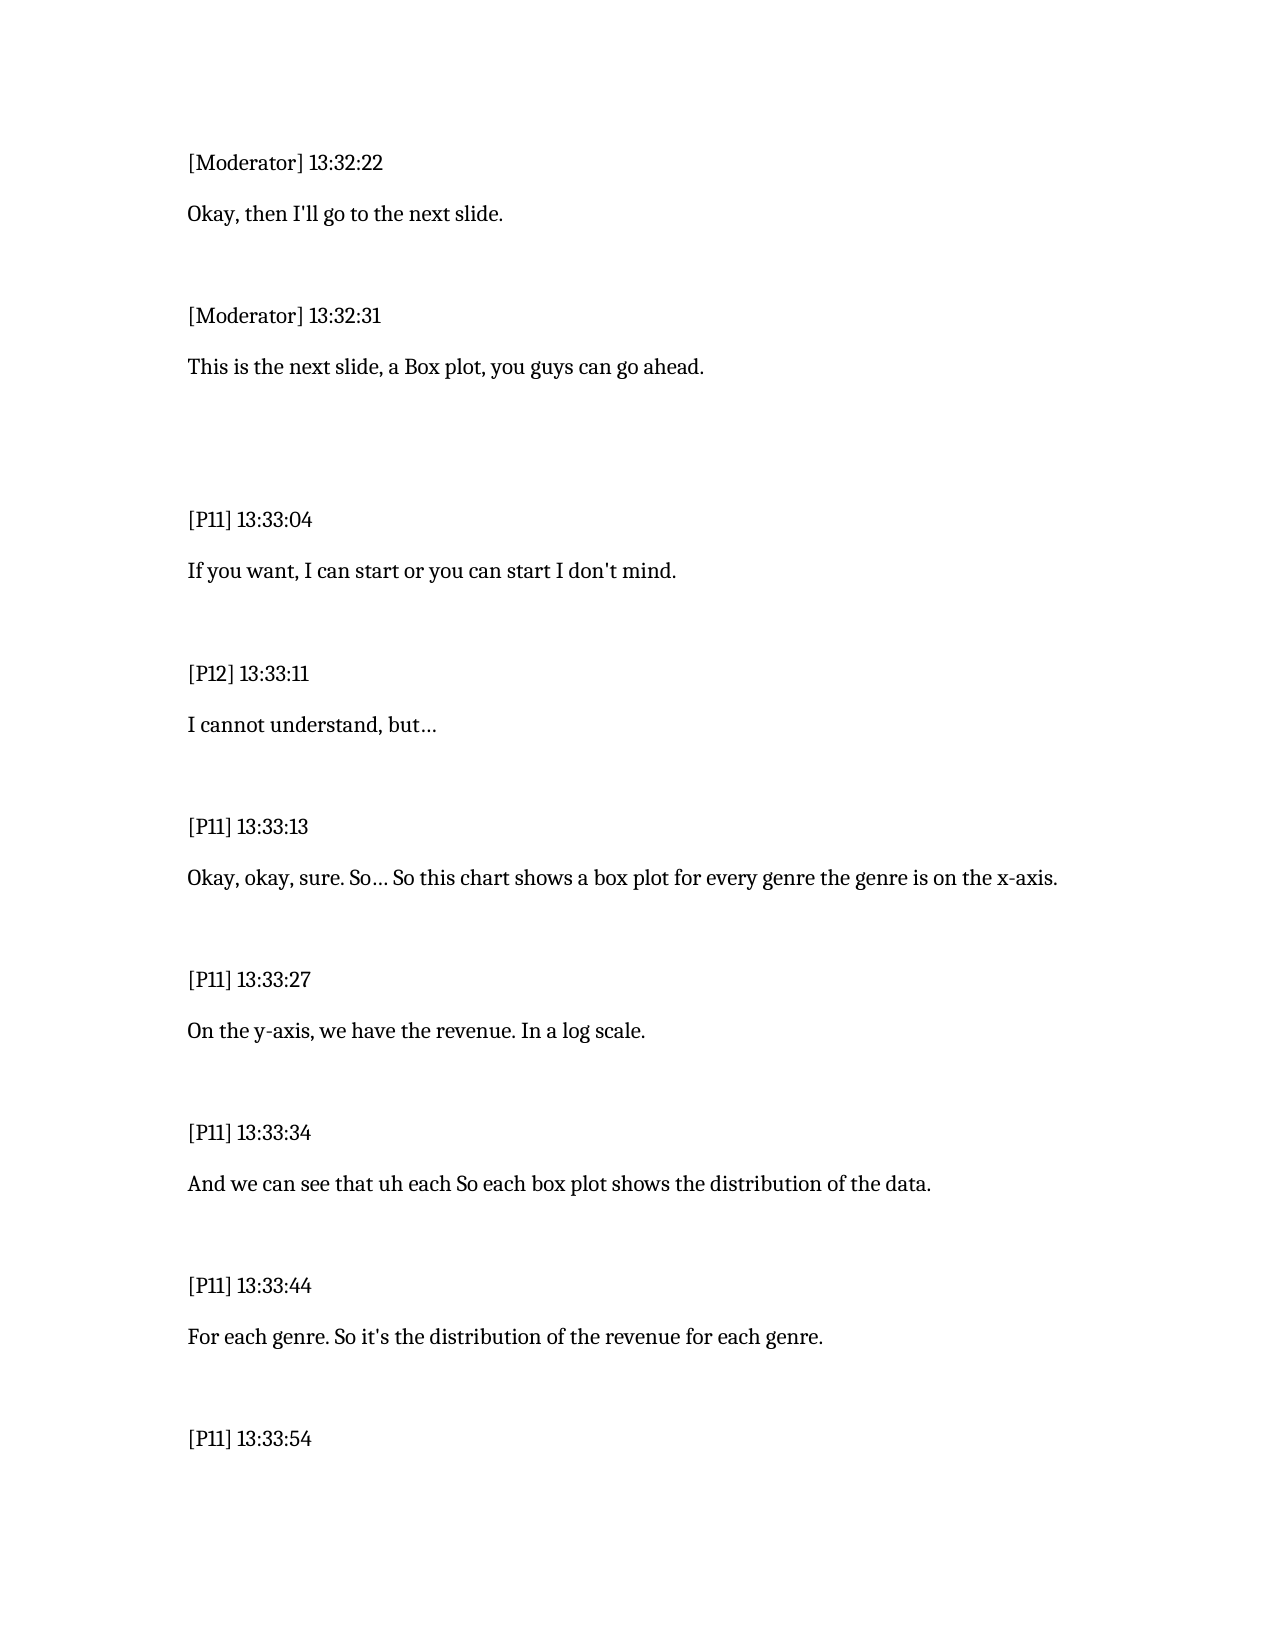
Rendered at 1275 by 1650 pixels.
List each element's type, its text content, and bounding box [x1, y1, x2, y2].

text [Moderator] 13:32:22 [187, 150, 1087, 176]
text And we can see that uh each So each box plot shows the distribution of the data. [187, 1171, 1087, 1197]
text Okay, then I'll go to the next slide. [187, 201, 1087, 227]
text For each genre. So it's the distribution of the revenue for each genre. [187, 1324, 1087, 1350]
text On the y-axis, we have the revenue. In a log scale. [187, 1018, 1087, 1044]
text Okay, okay, sure. So… So this chart shows a box plot for every genre the genre is on the x-axis. [187, 864, 1087, 891]
text [P11] 13:33:54 [187, 1426, 1087, 1452]
text [P11] 13:33:13 [187, 813, 1087, 840]
text [P11] 13:33:27 [187, 967, 1087, 993]
text [P11] 13:33:44 [187, 1273, 1087, 1299]
text [Moderator] 13:32:31 [187, 303, 1087, 329]
text [P11] 13:33:04 [187, 507, 1087, 534]
text [P12] 13:33:11 [187, 660, 1087, 687]
text I cannot understand, but… [187, 711, 1087, 738]
text [P11] 13:33:34 [187, 1120, 1087, 1146]
text If you want, I can start or you can start I don't mind. [187, 558, 1087, 585]
text This is the next slide, a Box plot, you guys can go ahead. [187, 354, 1087, 381]
